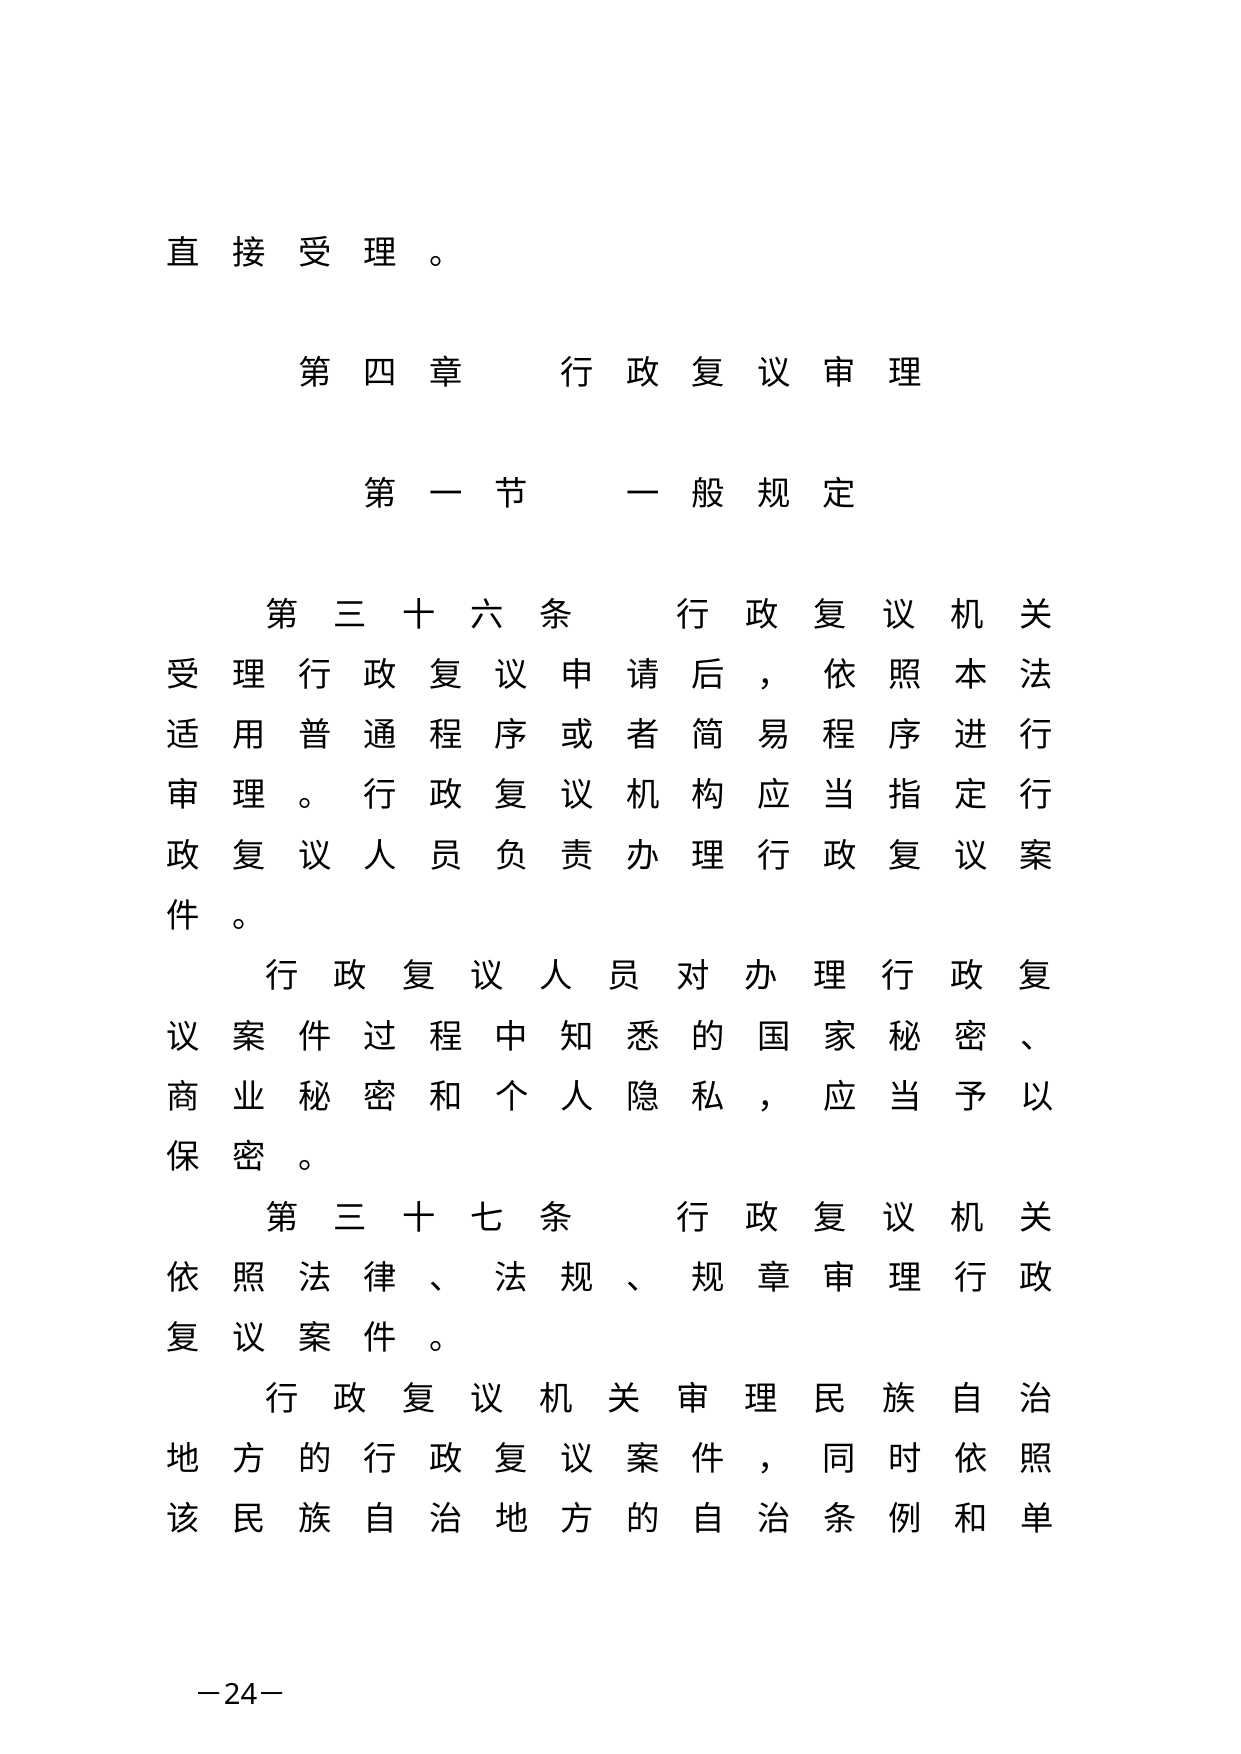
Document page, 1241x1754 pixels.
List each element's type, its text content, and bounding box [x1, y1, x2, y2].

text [167, 219, 1085, 280]
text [167, 1365, 1085, 1546]
text 第四章 行政复议审理 [167, 340, 1085, 400]
text 第一节 一般规定 [167, 461, 1085, 521]
text 第三十六条 行政复议机关受理行政复议申请后，依照本法适用普通程序或者简易程序进行审理。行政复议机构应当指定行政复议人员负责办理行政复议案件。 [167, 581, 1085, 943]
text 行政复议人员对办理行政复议案件过程中知悉的国家秘密、商业秘密和个人隐私，应当予以保密。 [167, 943, 1085, 1184]
text 第三十七条 行政复议机关依照法律、法规、规章审理行政复议案件。 [167, 1184, 1085, 1365]
